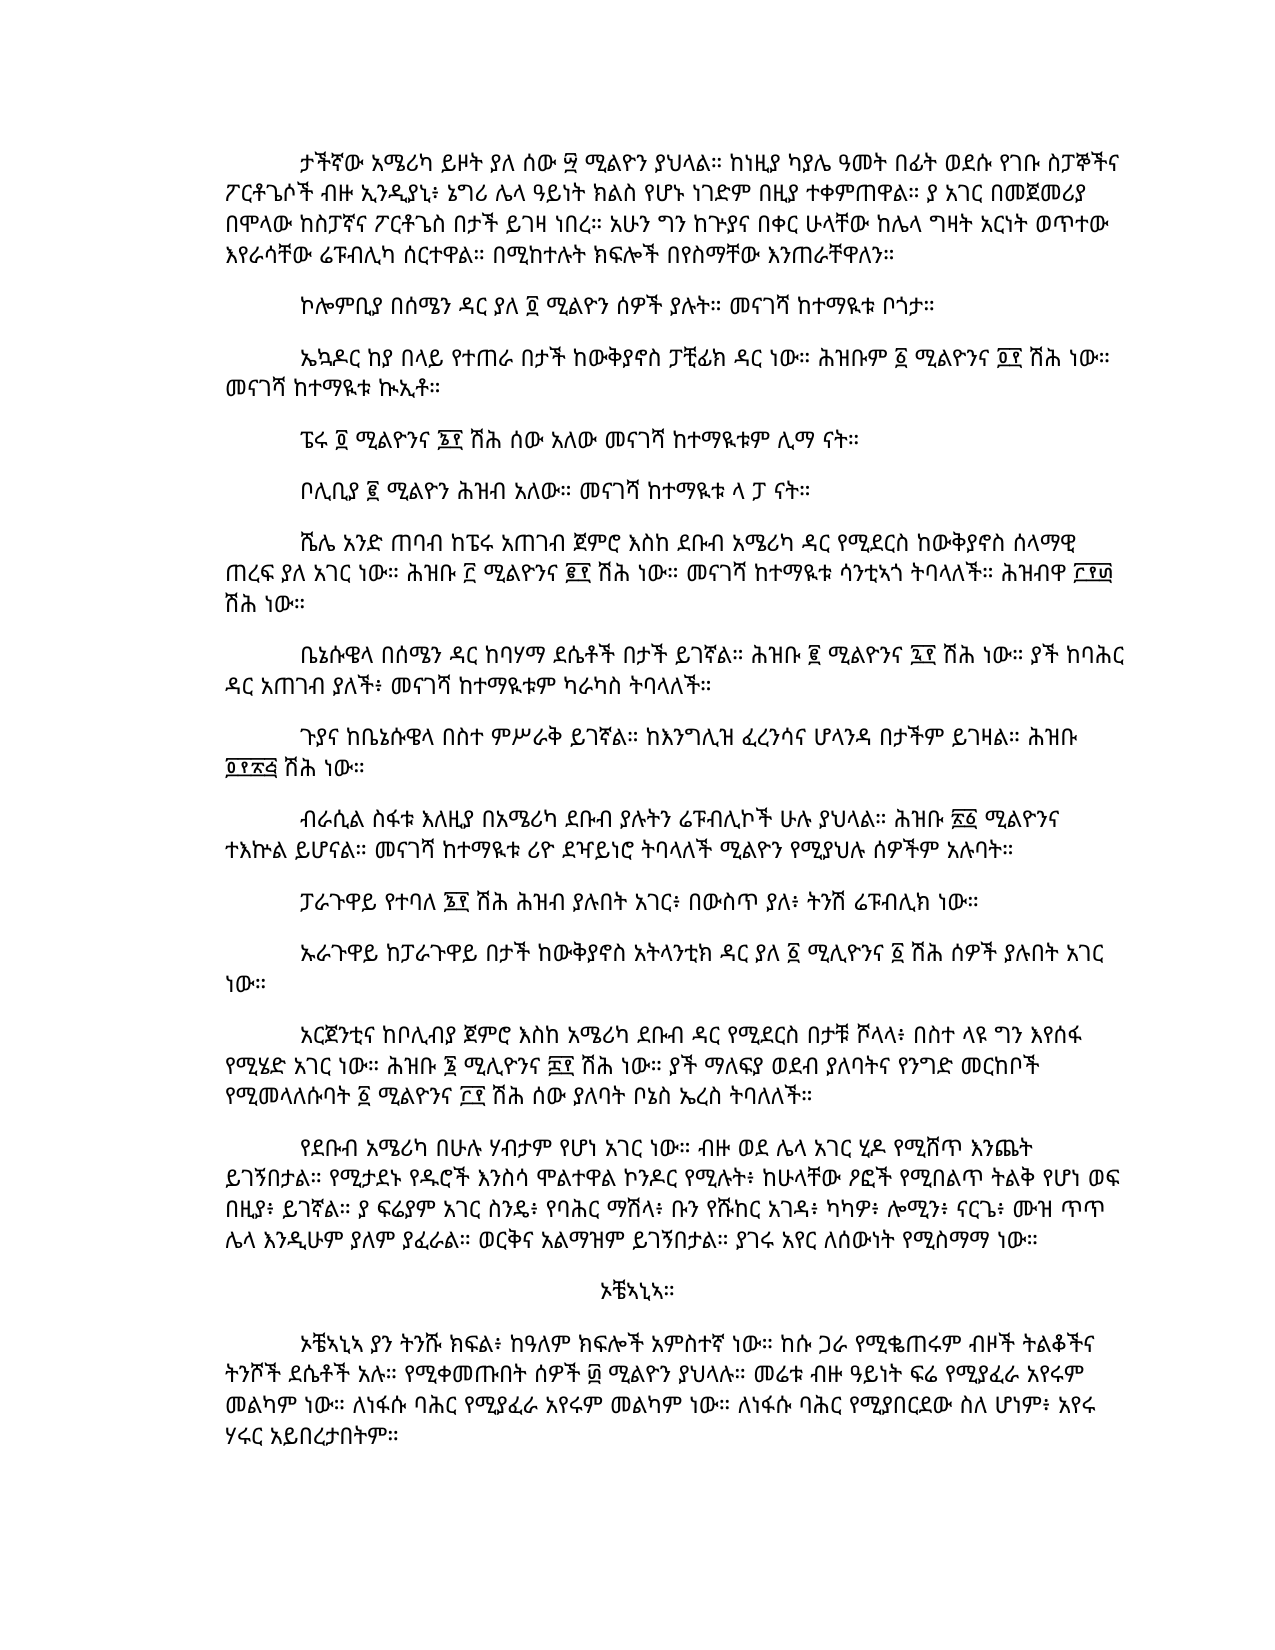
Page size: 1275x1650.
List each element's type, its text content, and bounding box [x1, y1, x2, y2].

text ኡራጉዋይ ከፓራጉዋይ በታች ከውቅያኖስ አትላንቲክ ዳር ያለ ፩ ሚሊዮንና ፩ ሽሕ ሰዎች ያሉበት አገር ነው። [225, 940, 1125, 997]
text ጉያና ከቤኔሱዌላ በስተ ምሥራቅ ይገኛል። ከእንግሊዝ ፈረንሳና ሆላንዳ በታችም ይገዛል። ሕዝቡ ፬፻፳፭ ሽሕ ነው። [225, 724, 1125, 782]
text ኮሎምቢያ በሰሜን ዳር ያለ ፬ ሚልዮን ሰዎች ያሉት። መናገሻ ከተማዪቱ ቦጎታ። [225, 293, 1125, 320]
text ኦቼኣኒኣ ያን ትንሹ ክፍል፥ ከዓለም ክፍሎች አምስተኛ ነው። ከሱ ጋራ የሚቈጠሩም ብዞች ትልቆችና ትንሾች ደሴቶች አሉ። የሚቀመጡበት ሰዎች ፴ ሚልዮን ያህላሉ። መሬቱ ብዙ ዓይነት ፍሬ የሚያፈራ አየሩም መልካም ነው። ለነፋሱ ባሕር የሚያፈራ አየሩም መልካም ነው። ለነፋሱ ባሕር የሚያበርደው ስለ ሆነም፥ አየሩ ሃሩር አይበረታበትም። [225, 1331, 1125, 1449]
text ታችኛው አሜሪካ ይዞት ያለ ሰው ፵ ሚልዮን ያህላል። ከነዚያ ካያሌ ዓመት በፊት ወደሱ የገቡ ስፓኞችና ፖርቶጌሶች ብዙ ኢንዲያኒ፥ ኔግሪ ሌላ ዓይነት ክልስ የሆኑ ነገድም በዚያ ተቀምጠዋል። ያ አገር በመጀመሪያ በሞላው ከስፓኛና ፖርቶጌስ በታች ይገዛ ነበረ። አሁን ግን ከጕያና በቀር ሁላቸው ከሌላ ግዛት አርነት ወጥተው እየራሳቸው ሬፑብሊካ ሰርተዋል። በሚከተሉት ክፍሎች በየስማቸው እንጠራቸዋለን። [225, 150, 1125, 268]
text አርጀንቲና ከቦሊብያ ጀምሮ እስከ አሜሪካ ደቡብ ዳር የሚደርስ በታቹ ሾላላ፥ በስተ ላዩ ግን እየሰፋ የሚሄድ አገር ነው። ሕዝቡ ፮ ሚሊዮንና ፰፻ ሽሕ ነው። ያች ማለፍያ ወደብ ያለባትና የንግድ መርከቦች የሚመላለሱባት ፩ ሚልዮንና ፫፻ ሽሕ ሰው ያለባት ቦኔስ ኤረስ ትባለለች። [225, 1022, 1125, 1110]
text ቤኔሱዌላ በሰሜን ዳር ከባሃማ ደሴቶች በታች ይገኛል። ሕዝቡ ፪ ሚልዮንና ፯፻ ሽሕ ነው። ያች ከባሕር ዳር አጠገብ ያለች፥ መናገሻ ከተማዪቱም ካራካስ ትባላለች። [225, 642, 1125, 700]
text ፓራጉዋይ የተባለ ፮፻ ሽሕ ሕዝብ ያሉበት አገር፥ በውስጥ ያለ፥ ትንሽ ሬፑብሊክ ነው። [225, 889, 1125, 915]
text ቦሊቢያ ፪ ሚልዮን ሕዝብ አለው። መናገሻ ከተማዪቱ ላ ፓ ናት። [225, 478, 1125, 505]
text ኦቼኣኒኣ። [225, 1278, 1125, 1305]
text ብራሲል ስፋቱ እለዚያ በአሜሪካ ደቡብ ያሉትን ሬፑብሊኮች ሁሉ ያህላል። ሕዝቡ ፳፩ ሚልዮንና ተእኵል ይሆናል። መናገሻ ከተማዪቱ ሪዮ ደዣይነሮ ትባላለች ሚልዮን የሚያህሉ ሰዎችም አሉባት። [225, 807, 1125, 864]
text ኤኳዶር ከያ በላይ የተጠራ በታች ከውቅያኖስ ፓቺፊክ ዳር ነው። ሕዝቡም ፩ ሚልዮንና ፬፻ ሽሕ ነው። መናገሻ ከተማዪቱ ኲኢቶ። [225, 345, 1125, 402]
text ሼሌ አንድ ጠባብ ከፔሩ አጠገብ ጀምሮ እስከ ደቡብ አሜሪካ ዳር የሚደርስ ከውቅያኖስ ሰላማዊ ጠረፍ ያለ አገር ነው። ሕዝቡ ፫ ሚልዮንና ፪፻ ሽሕ ነው። መናገሻ ከተማዪቱ ሳንቲኣጎ ትባላለች። ሕዝብዋ ፫፻፴ ሽሕ ነው። [225, 530, 1125, 618]
text የደቡብ አሜሪካ በሁሉ ሃብታም የሆነ አገር ነው። ብዙ ወደ ሌላ አገር ሂዶ የሚሸጥ እንጨት ይገኝበታል። የሚታደኑ የዱሮች እንስሳ ሞልተዋል ኮንዶር የሚሉት፥ ከሁላቸው ዖፎች የሚበልጥ ትልቅ የሆነ ወፍ በዚያ፥ ይገኛል። ያ ፍሬያም አገር ስንዴ፥ የባሕር ማሽላ፥ ቡን የሹከር አገዳ፥ ካካዎ፥ ሎሚን፥ ናርጌ፥ ሙዝ ጥጥ ሌላ እንዲሁም ያለም ያፈራል። ወርቅና አልማዝም ይገኝበታል። ያገሩ አየር ለሰውነት የሚስማማ ነው። [225, 1135, 1125, 1253]
text ፔሩ ፬ ሚልዮንና ፮፻ ሽሕ ሰው አለው መናገሻ ከተማዪቱም ሊማ ናት። [225, 427, 1125, 453]
